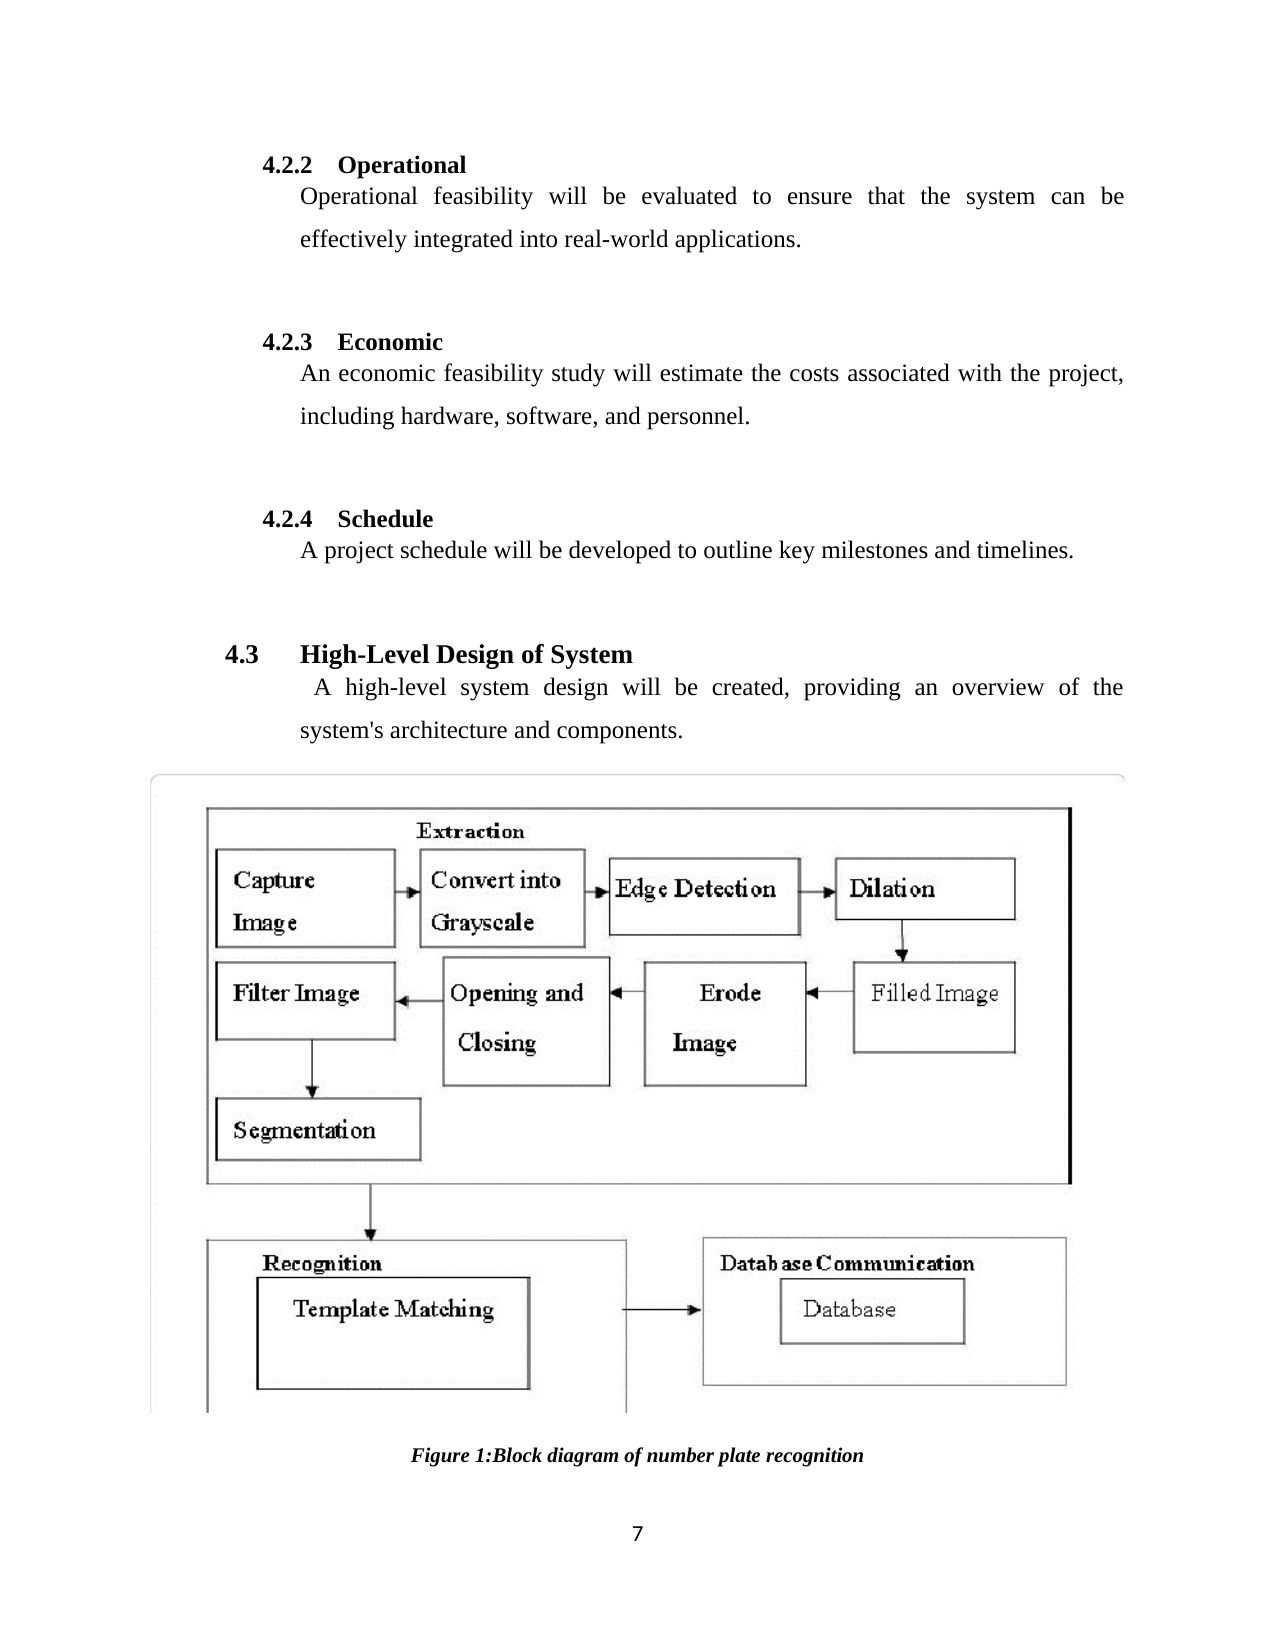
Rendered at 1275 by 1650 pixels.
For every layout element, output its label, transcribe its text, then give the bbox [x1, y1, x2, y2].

text Figure 1:Block diagram of number plate recognition [150, 1443, 1125, 1467]
subtitle Operational [262, 150, 1125, 179]
list A project schedule will be developed to outline key milestones and timelines. [300, 535, 1125, 564]
picture [150, 774, 1125, 1413]
list A high-level system design will be created, providing an overview of the system's architecture and components. [300, 672, 1125, 743]
subtitle High-Level Design of System [225, 638, 1125, 669]
list Operational feasibility will be evaluated to ensure that the system can be effectively integrated into real-world applications. [300, 181, 1125, 253]
subtitle Economic [262, 327, 1125, 356]
list An economic feasibility study will estimate the costs associated with the project, including hardware, software, and personnel. [300, 358, 1125, 430]
subtitle Schedule [262, 504, 1125, 533]
